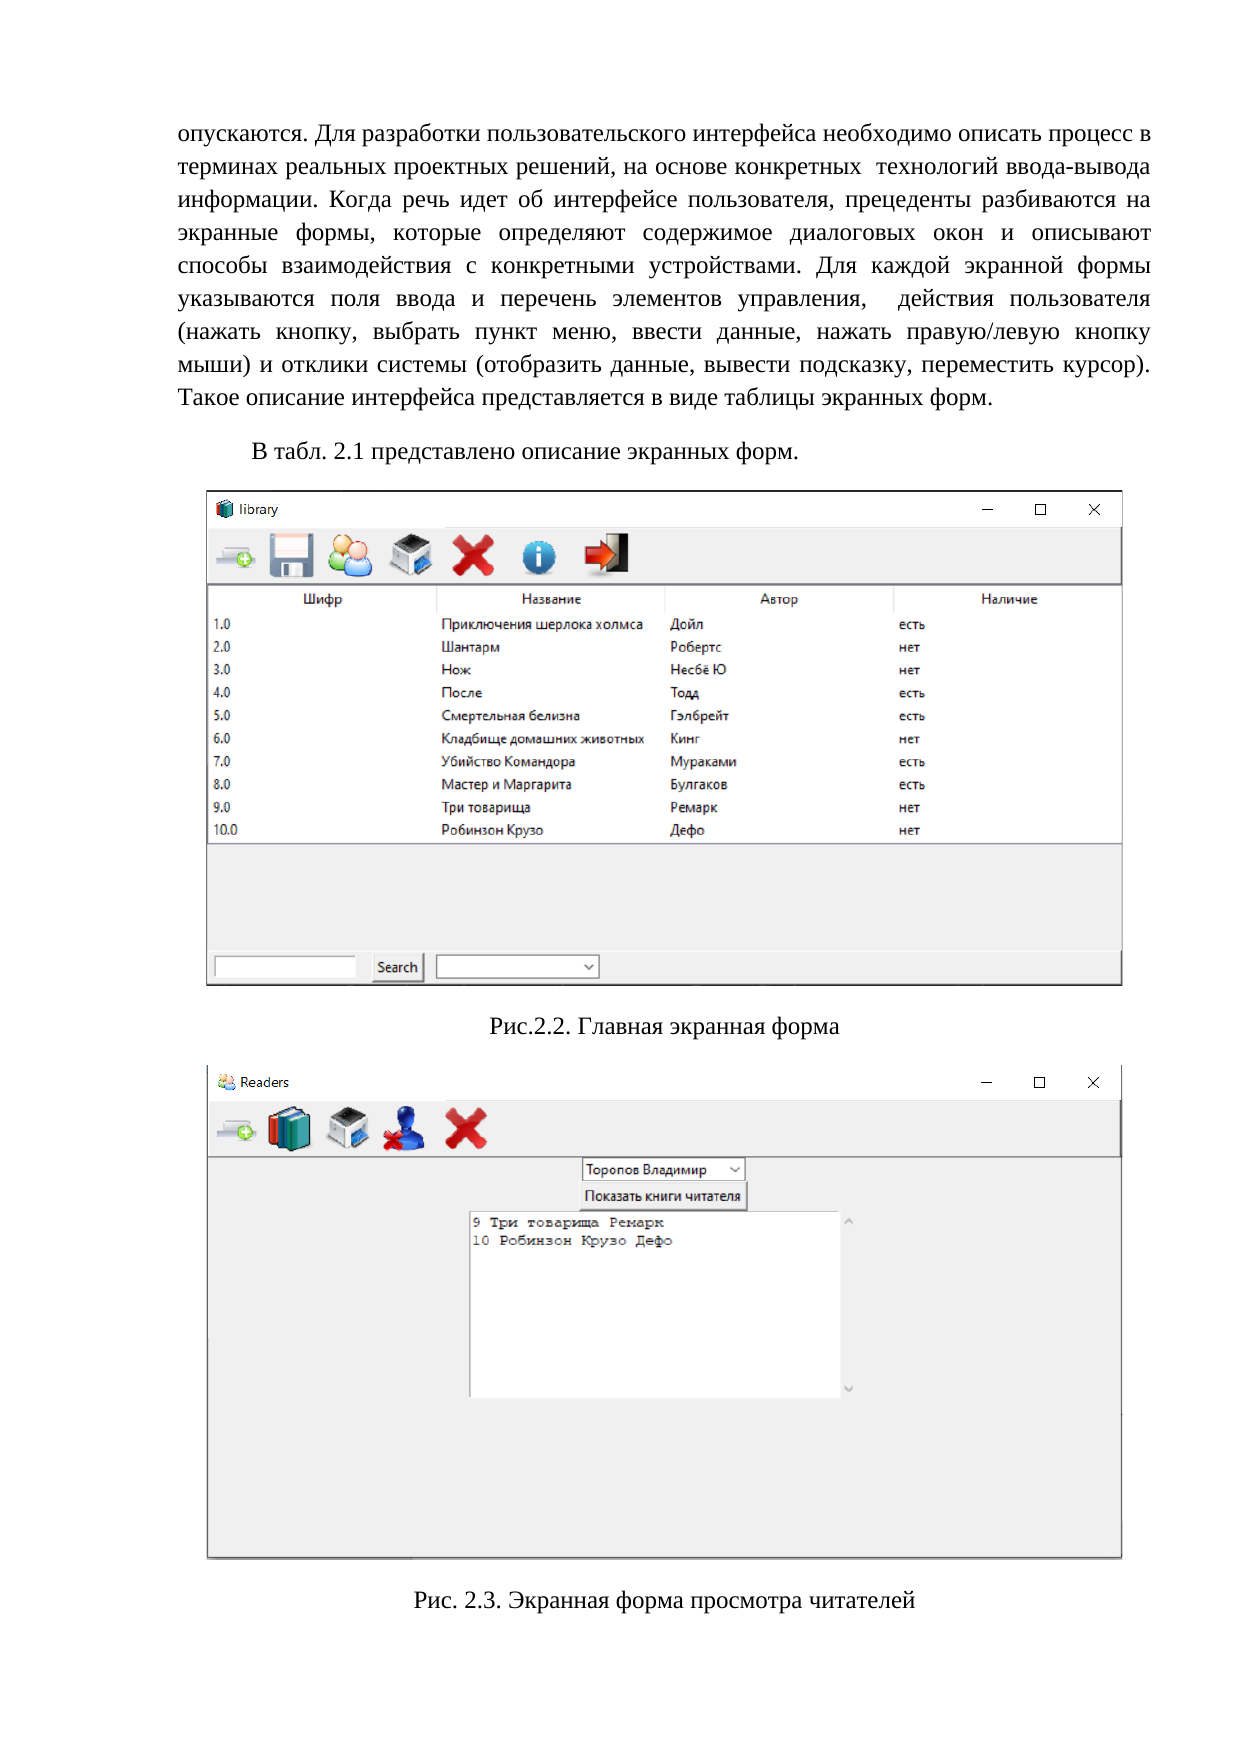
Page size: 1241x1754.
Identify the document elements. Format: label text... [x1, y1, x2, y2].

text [177, 118, 1152, 411]
text Рис.2.2. Главная экранная форма [177, 1011, 1152, 1040]
picture [206, 490, 1123, 986]
text В табл. 2.1 представлено описание экранных форм. [177, 436, 1152, 465]
text Рис. 2.3. Экранная форма просмотра читателей [177, 1585, 1152, 1614]
picture [206, 1065, 1123, 1560]
